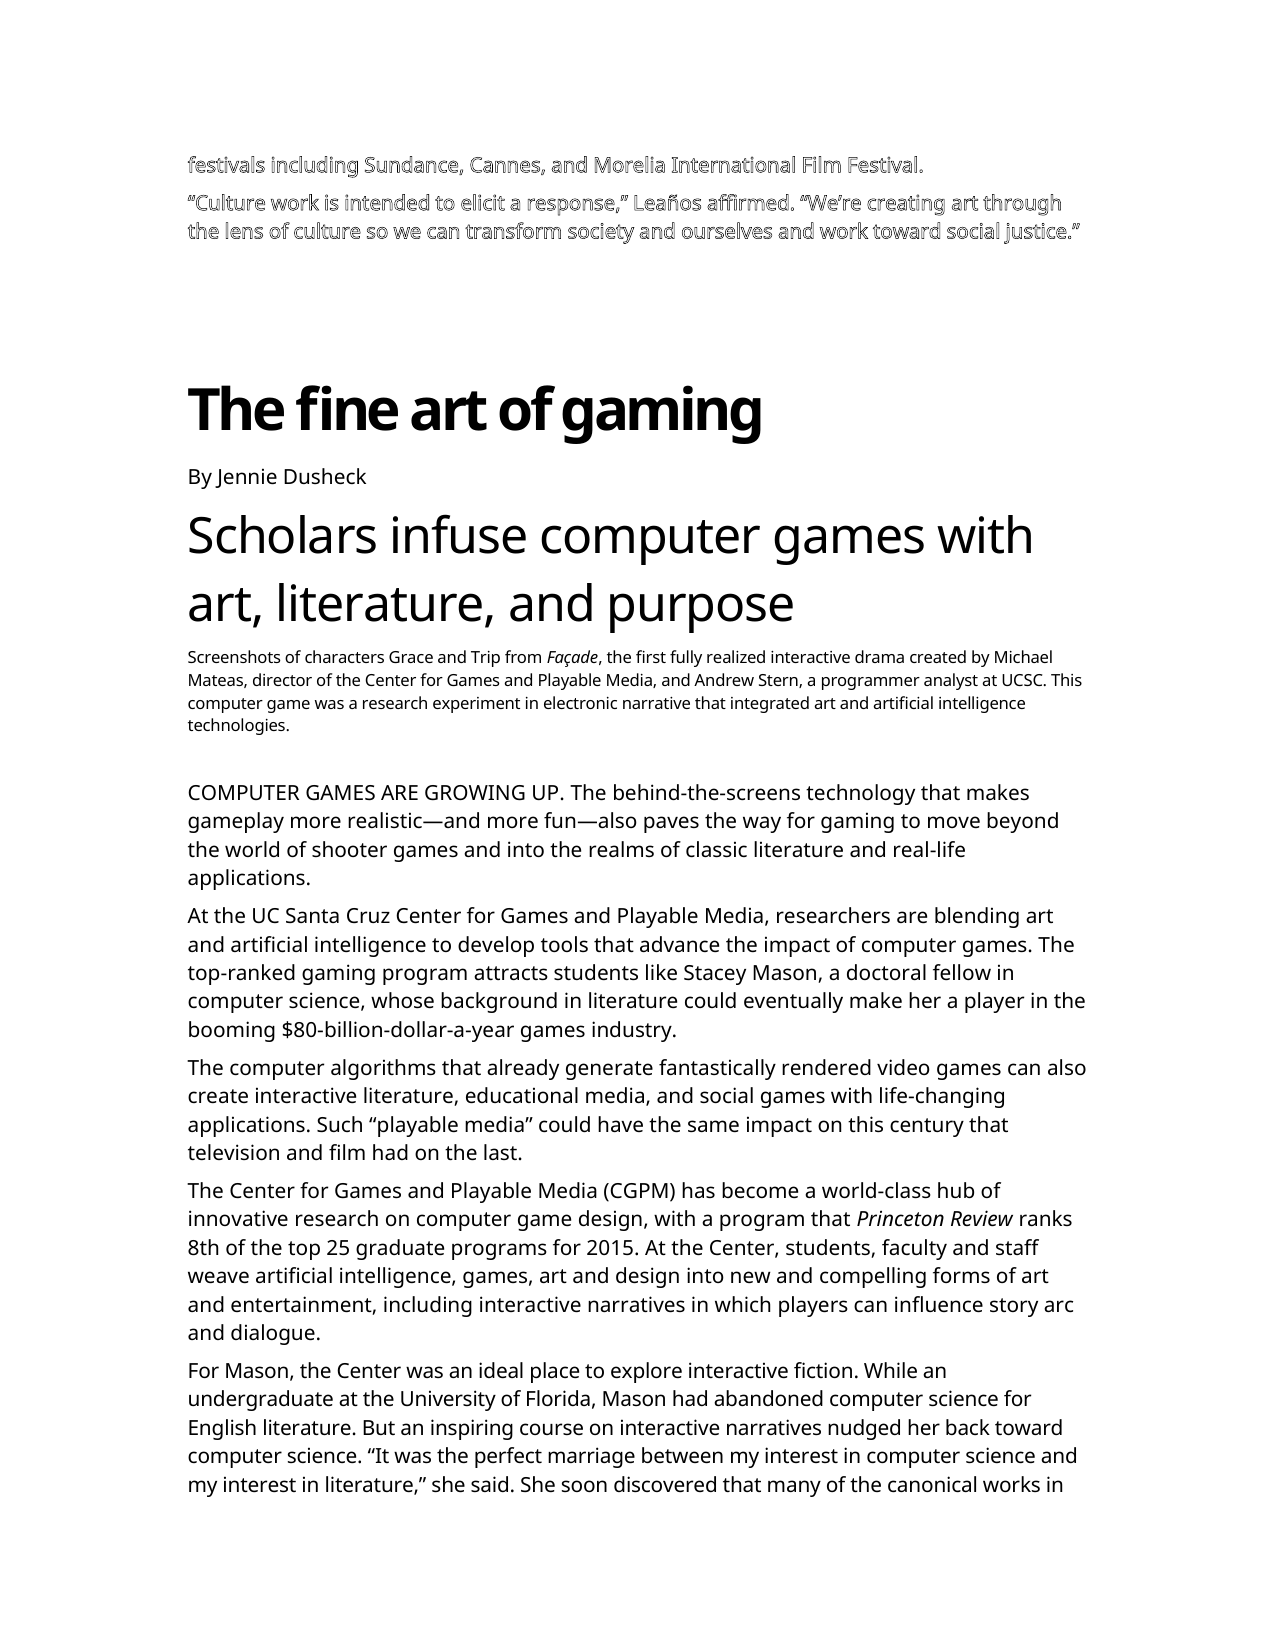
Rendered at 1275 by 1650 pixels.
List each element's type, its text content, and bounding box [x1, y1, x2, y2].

text The computer algorithms that already generate fantastically rendered video games can also create interactive literature, educational media, and social games with life-changing applications. Such “playable media” could have the same impact on this century that television and film had on the last. [187, 1053, 1087, 1167]
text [187, 1356, 1087, 1498]
text At the UC Santa Cruz Center for Games and Playable Media, researchers are blending art and artificial intelligence to develop tools that advance the impact of computer games. The top-ranked gaming program attracts students like Stacey Mason, a doctoral fellow in computer science, whose background in literature could eventually make her a player in the booming $80-billion-dollar-a-year games industry. [187, 901, 1087, 1043]
text Scholars infuse computer games with art, literature, and purpose [187, 500, 1087, 637]
text The Center for Games and Playable Media (CGPM) has become a world-class hub of innovative research on computer game design, with a program that Princeton Review ranks 8th of the top 25 graduate programs for 2015. At the Center, students, faculty and staff weave artificial intelligence, games, art and design into new and compelling forms of art and entertainment, including interactive narratives in which players can influence story arc and dialogue. [187, 1176, 1087, 1347]
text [187, 150, 1087, 178]
text Computer games are growing up. The behind-the-screens technology that makes gameplay more realistic—and more fun—also paves the way for gaming to move beyond the world of shooter games and into the realms of classic literature and real-life applications. [187, 778, 1087, 892]
text The fine art of gaming [187, 292, 1087, 448]
text Screenshots of characters Grace and Trip from Façade, the first fully realized interactive drama created by Michael Mateas, director of the Center for Games and Playable Media, and Andrew Stern, a programmer analyst at UCSC. This computer game was a research experiment in electronic narrative that integrated art and artificial intelligence technologies. [187, 646, 1087, 737]
text “Culture work is intended to elicit a response,” Leaños affirmed. “We’re creating art through the lens of culture so we can transform society and ourselves and work toward social justice.” [187, 188, 1087, 245]
text By Jennie Dusheck [187, 462, 1087, 491]
